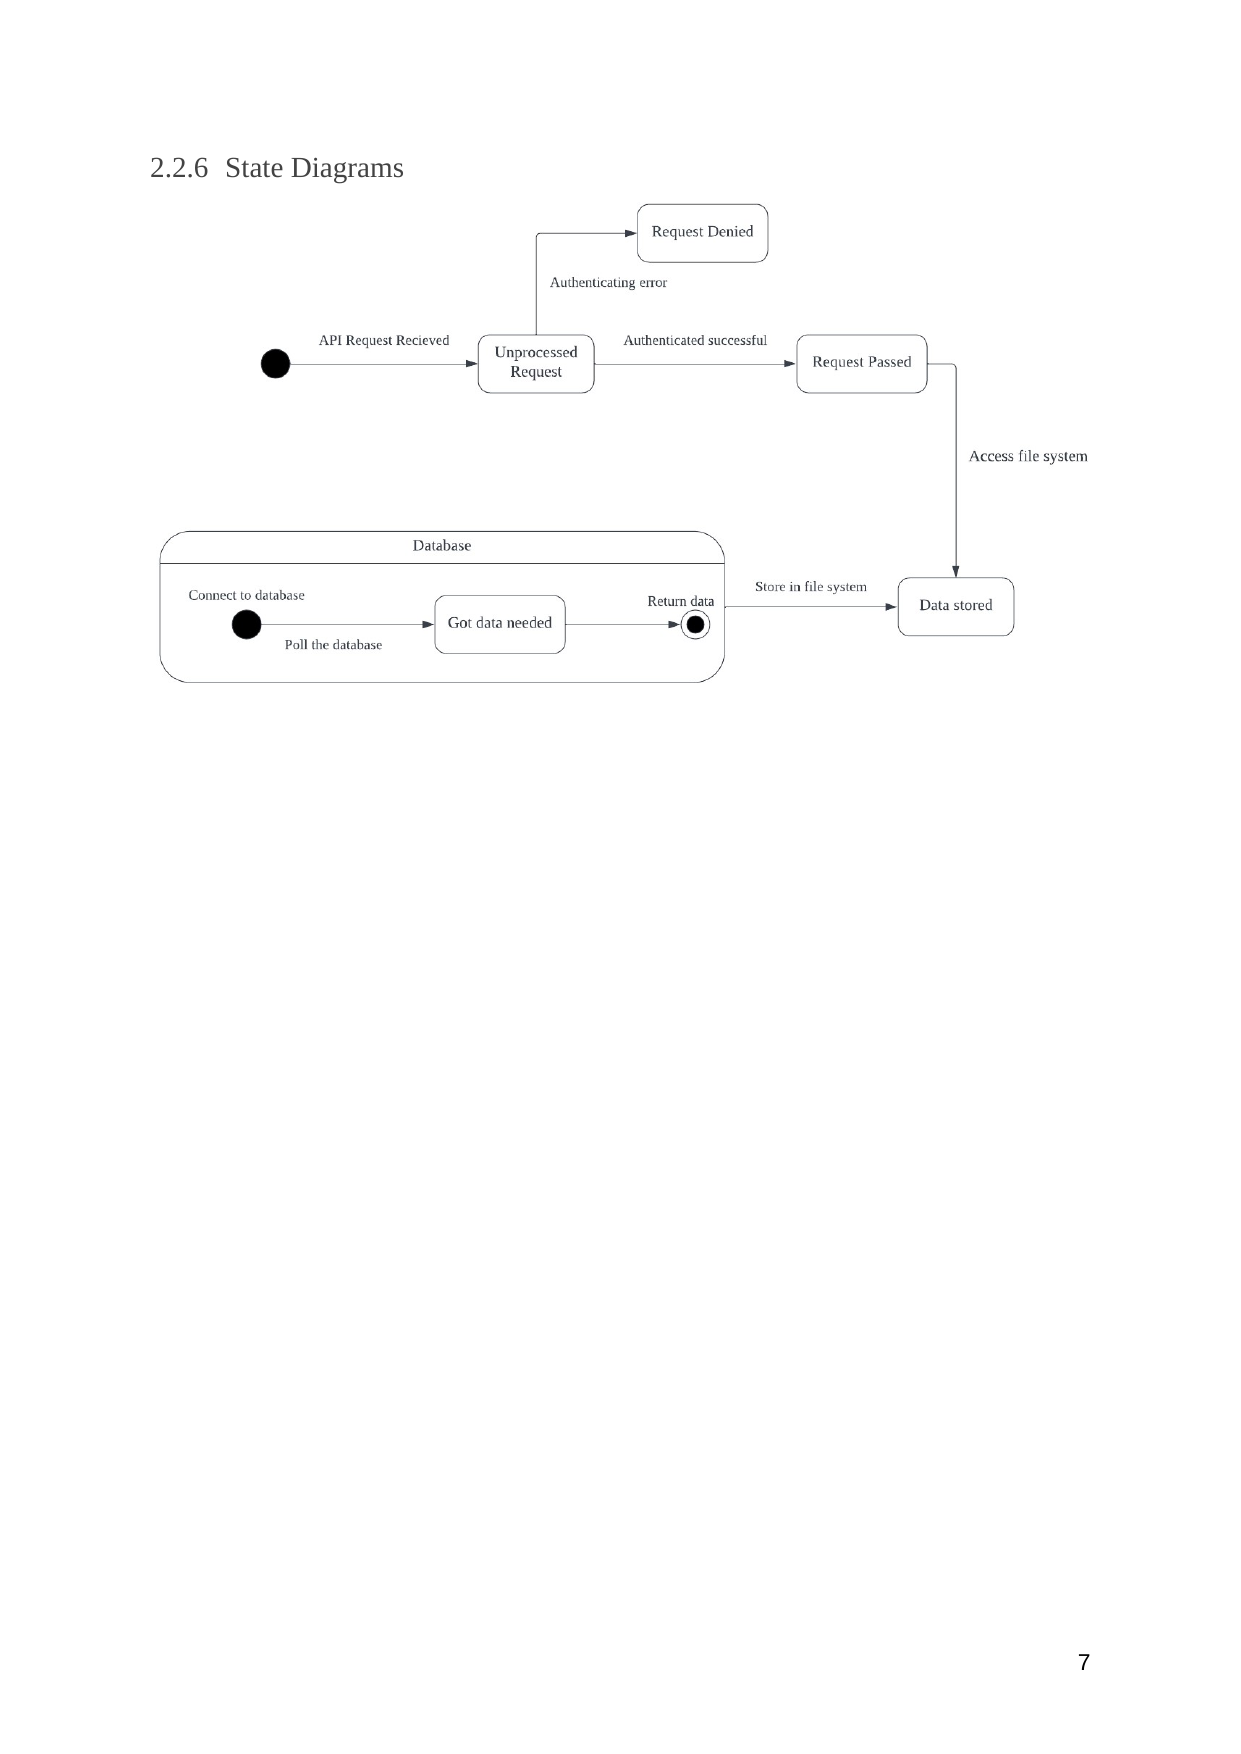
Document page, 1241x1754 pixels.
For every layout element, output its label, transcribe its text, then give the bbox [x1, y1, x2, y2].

picture [150, 196, 1091, 693]
subtitle 2.2.6 State Diagrams [150, 150, 1090, 183]
